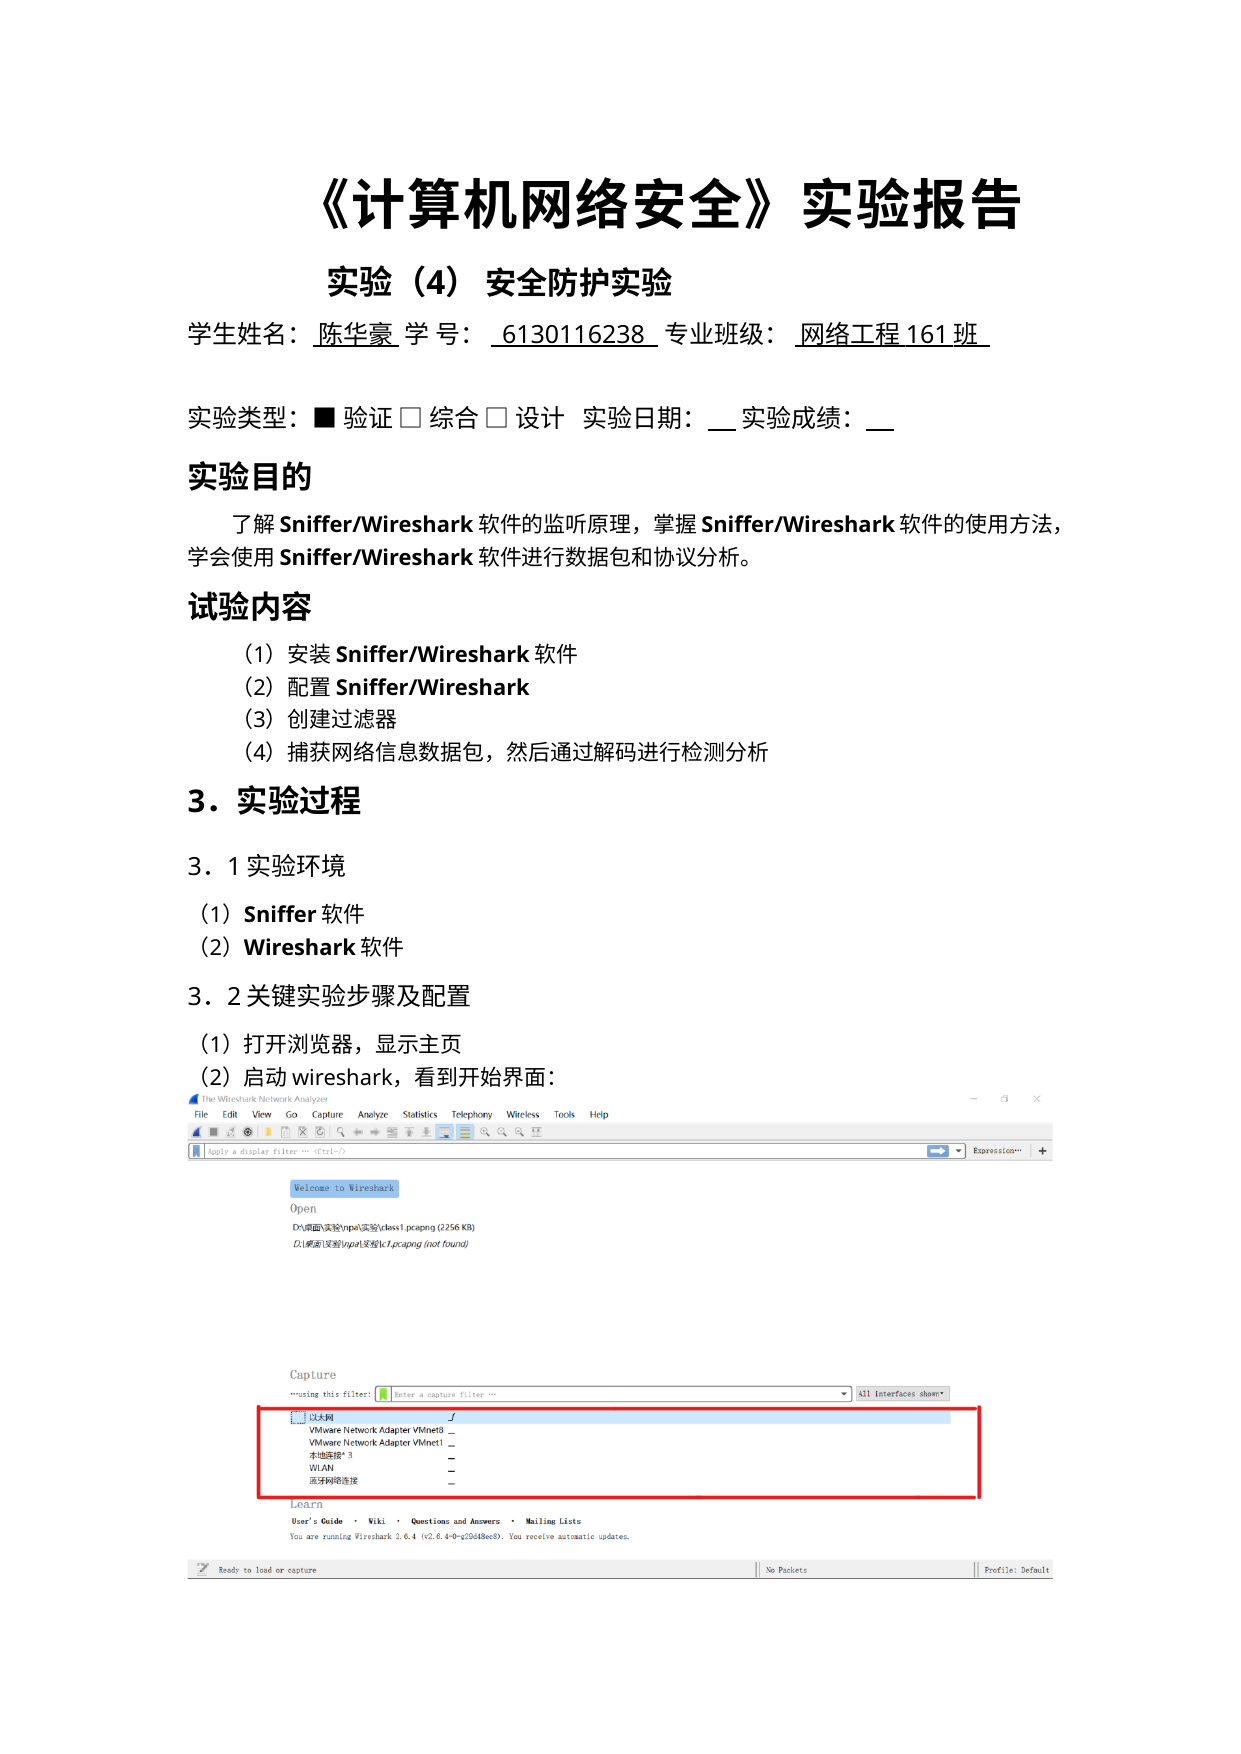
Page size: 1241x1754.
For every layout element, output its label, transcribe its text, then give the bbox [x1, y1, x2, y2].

text （2）Wireshark软件 [187, 929, 1053, 962]
text 实验目的 [187, 442, 1053, 507]
text 3．2关键实验步骤及配置 [187, 962, 1053, 1027]
text 了解Sniffer/Wireshark软件的监听原理，掌握Sniffer/Wireshark软件的使用方法，学会使用Sniffer/Wireshark软件进行数据包和协议分析。 [187, 507, 1053, 572]
text 《计算机网络安全》实验报告 [231, 162, 1087, 240]
text （2）启动wireshark，看到开始界面： [187, 1059, 1053, 1091]
text 学生姓名： 陈华豪 学 号： 6130116238 专业班级： 网络工程161班 [187, 314, 1053, 350]
text 实验类型：■ 验证 □ 综合 □ 设计 实验日期： 实验成绩： [187, 398, 1053, 435]
text （1）安装Sniffer/Wireshark软件 [187, 637, 1053, 669]
text 3．实验过程 [187, 767, 1053, 832]
picture [187, 1091, 1053, 1579]
text 3．1实验环境 [187, 832, 1053, 897]
text （4）捕获网络信息数据包，然后通过解码进行检测分析 [187, 734, 1053, 767]
text （3）创建过滤器 [187, 702, 1053, 734]
text （1）打开浏览器，显示主页 [187, 1027, 1053, 1059]
text 实验（4） 安全防护实验 [187, 256, 1053, 304]
text 试验内容 [187, 572, 1053, 637]
text （2）配置Sniffer/Wireshark [187, 669, 1053, 702]
text （1）Sniffer软件 [187, 897, 1053, 929]
